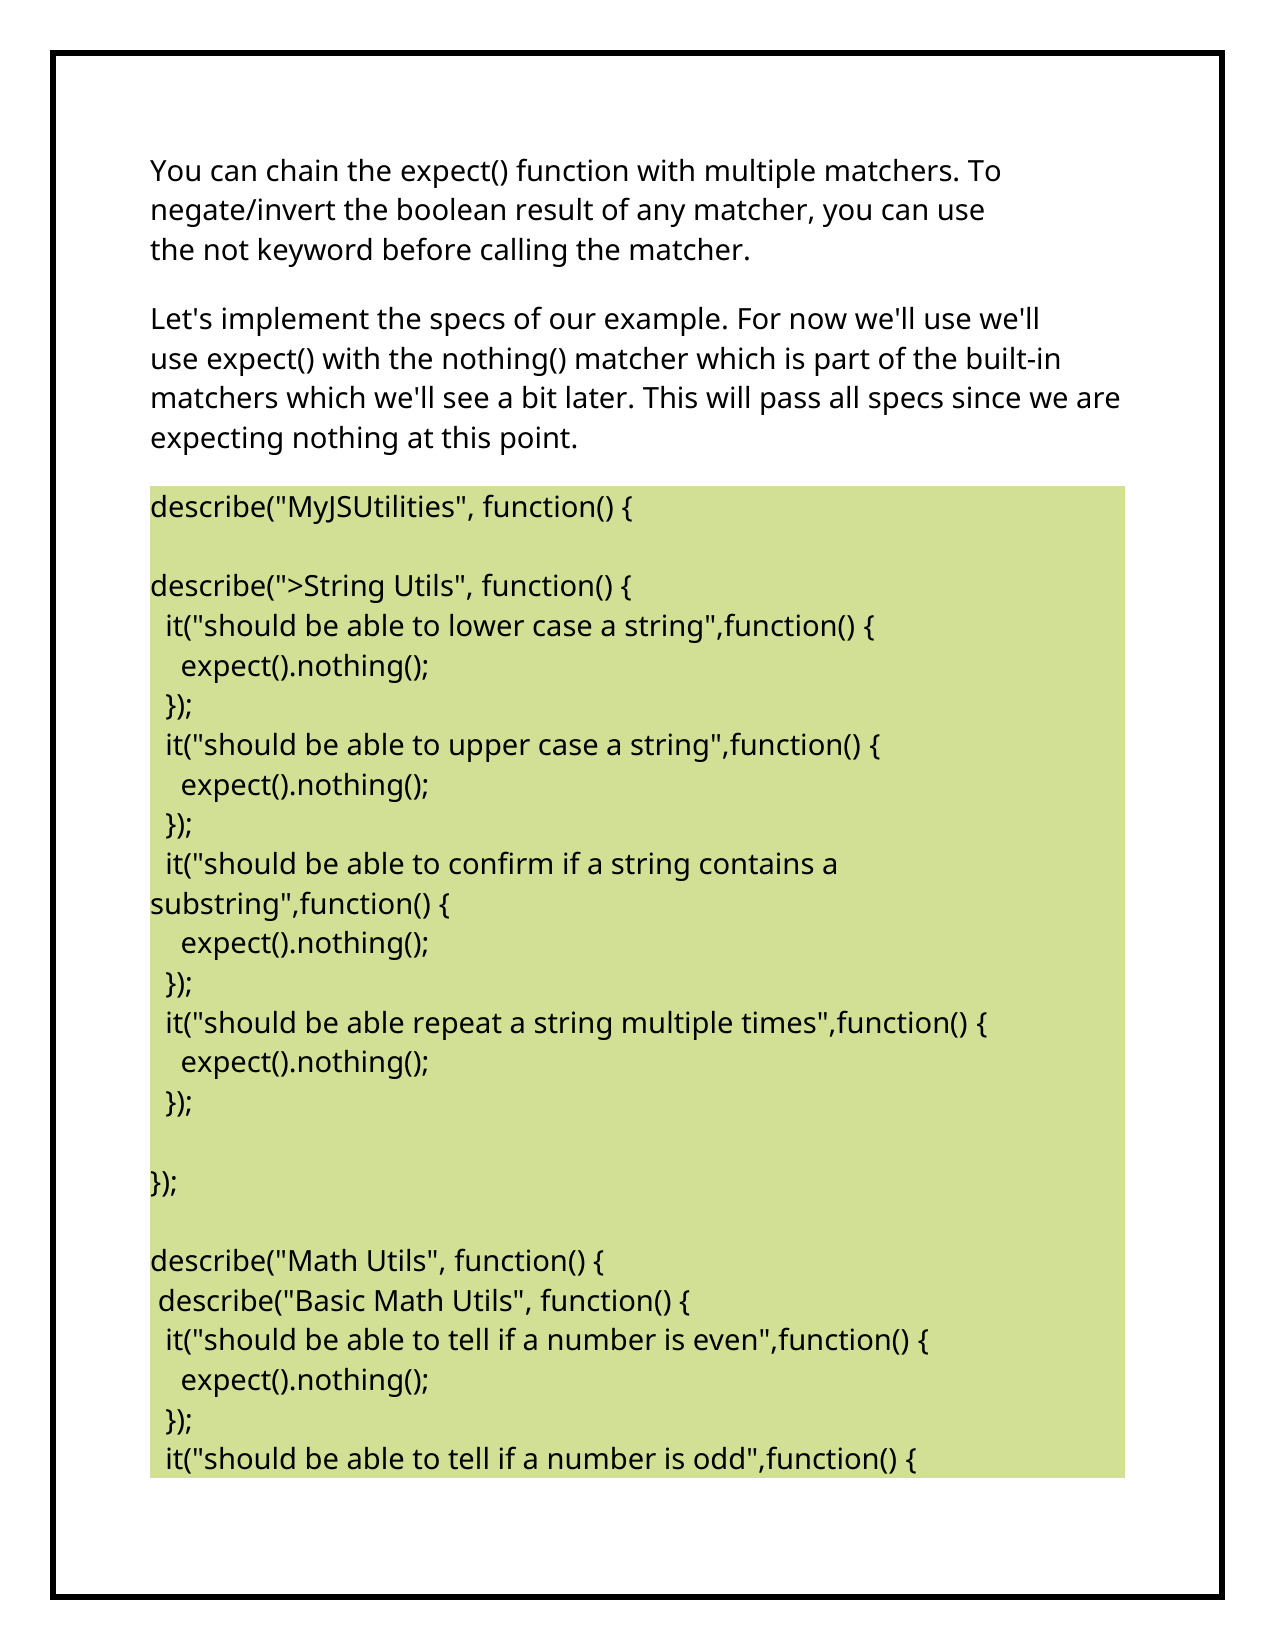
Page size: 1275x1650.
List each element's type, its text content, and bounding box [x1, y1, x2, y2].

text }); [150, 684, 1125, 724]
text describe("MyJSUtilities", function() { [150, 486, 1125, 526]
text }); [150, 1399, 1125, 1439]
text describe("Math Utils", function() { [150, 1240, 1125, 1280]
text describe(">String Utils", function() { [150, 566, 1125, 605]
text expect().nothing(); [150, 1359, 1125, 1399]
text it("should be able to confirm if a string contains a substring",function() { [150, 843, 1125, 923]
text expect().nothing(); [150, 645, 1125, 684]
text describe("Basic Math Utils", function() { [150, 1280, 1125, 1319]
text }); [150, 962, 1125, 1002]
text expect().nothing(); [150, 923, 1125, 962]
text expect().nothing(); [150, 764, 1125, 804]
text expect().nothing(); [150, 1042, 1125, 1081]
text it("should be able to lower case a string",function() { [150, 605, 1125, 645]
text }); [150, 1161, 1125, 1201]
text Let's implement the specs of our example. For now we'll use we'll use expect() with the nothing() matcher which is part of the built-in matchers which we'll see a bit later. This will pass all specs since we are expecting nothing at this point. [150, 298, 1125, 457]
text You can chain the expect() function with multiple matchers. To negate/invert the boolean result of any matcher, you can use the not keyword before calling the matcher. [150, 150, 1125, 269]
text it("should be able repeat a string multiple times",function() { [150, 1002, 1125, 1042]
text }); [150, 1081, 1125, 1121]
text }); [150, 804, 1125, 843]
text it("should be able to upper case a string",function() { [150, 724, 1125, 764]
text it("should be able to tell if a number is even",function() { [150, 1319, 1125, 1359]
text it("should be able to tell if a number is odd",function() { [150, 1439, 1125, 1478]
